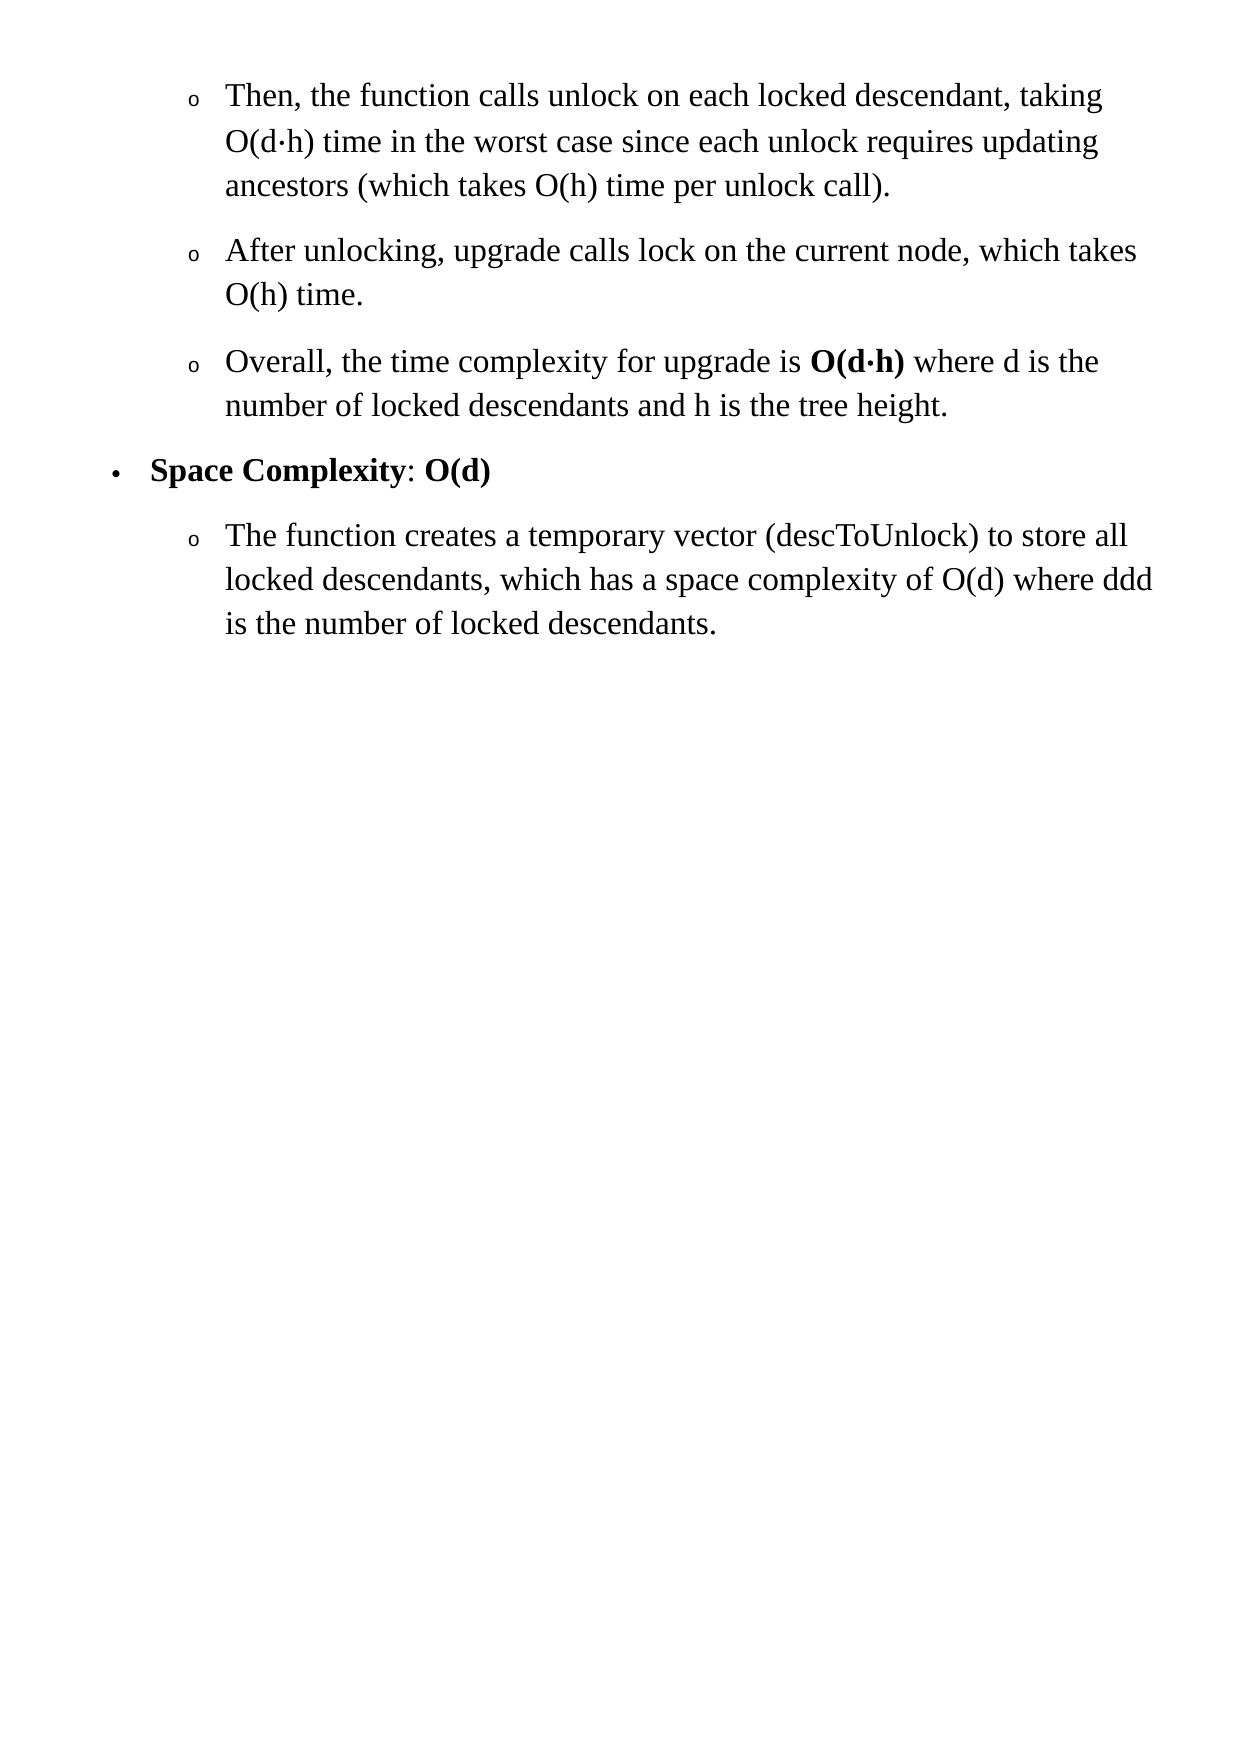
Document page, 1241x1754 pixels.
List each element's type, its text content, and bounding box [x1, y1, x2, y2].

list Overall, the time complexity for upgrade is O(d⋅h) where d is the number of locked descendants and h is the tree height. [187, 339, 1165, 423]
list After unlocking, upgrade calls lock on the current node, which takes O(h) time. [187, 230, 1165, 313]
list Space Complexity: O(d) [112, 450, 1165, 488]
list Then, the function calls unlock on each locked descendant, taking O(d⋅h) time in the worst case since each unlock requires updating ancestors (which takes O(h) time per unlock call). [187, 75, 1165, 204]
list The function creates a temporary vector (descToUnlock) to store all locked descendants, which has a space complexity of O(d) where ddd is the number of locked descendants. [187, 515, 1165, 641]
